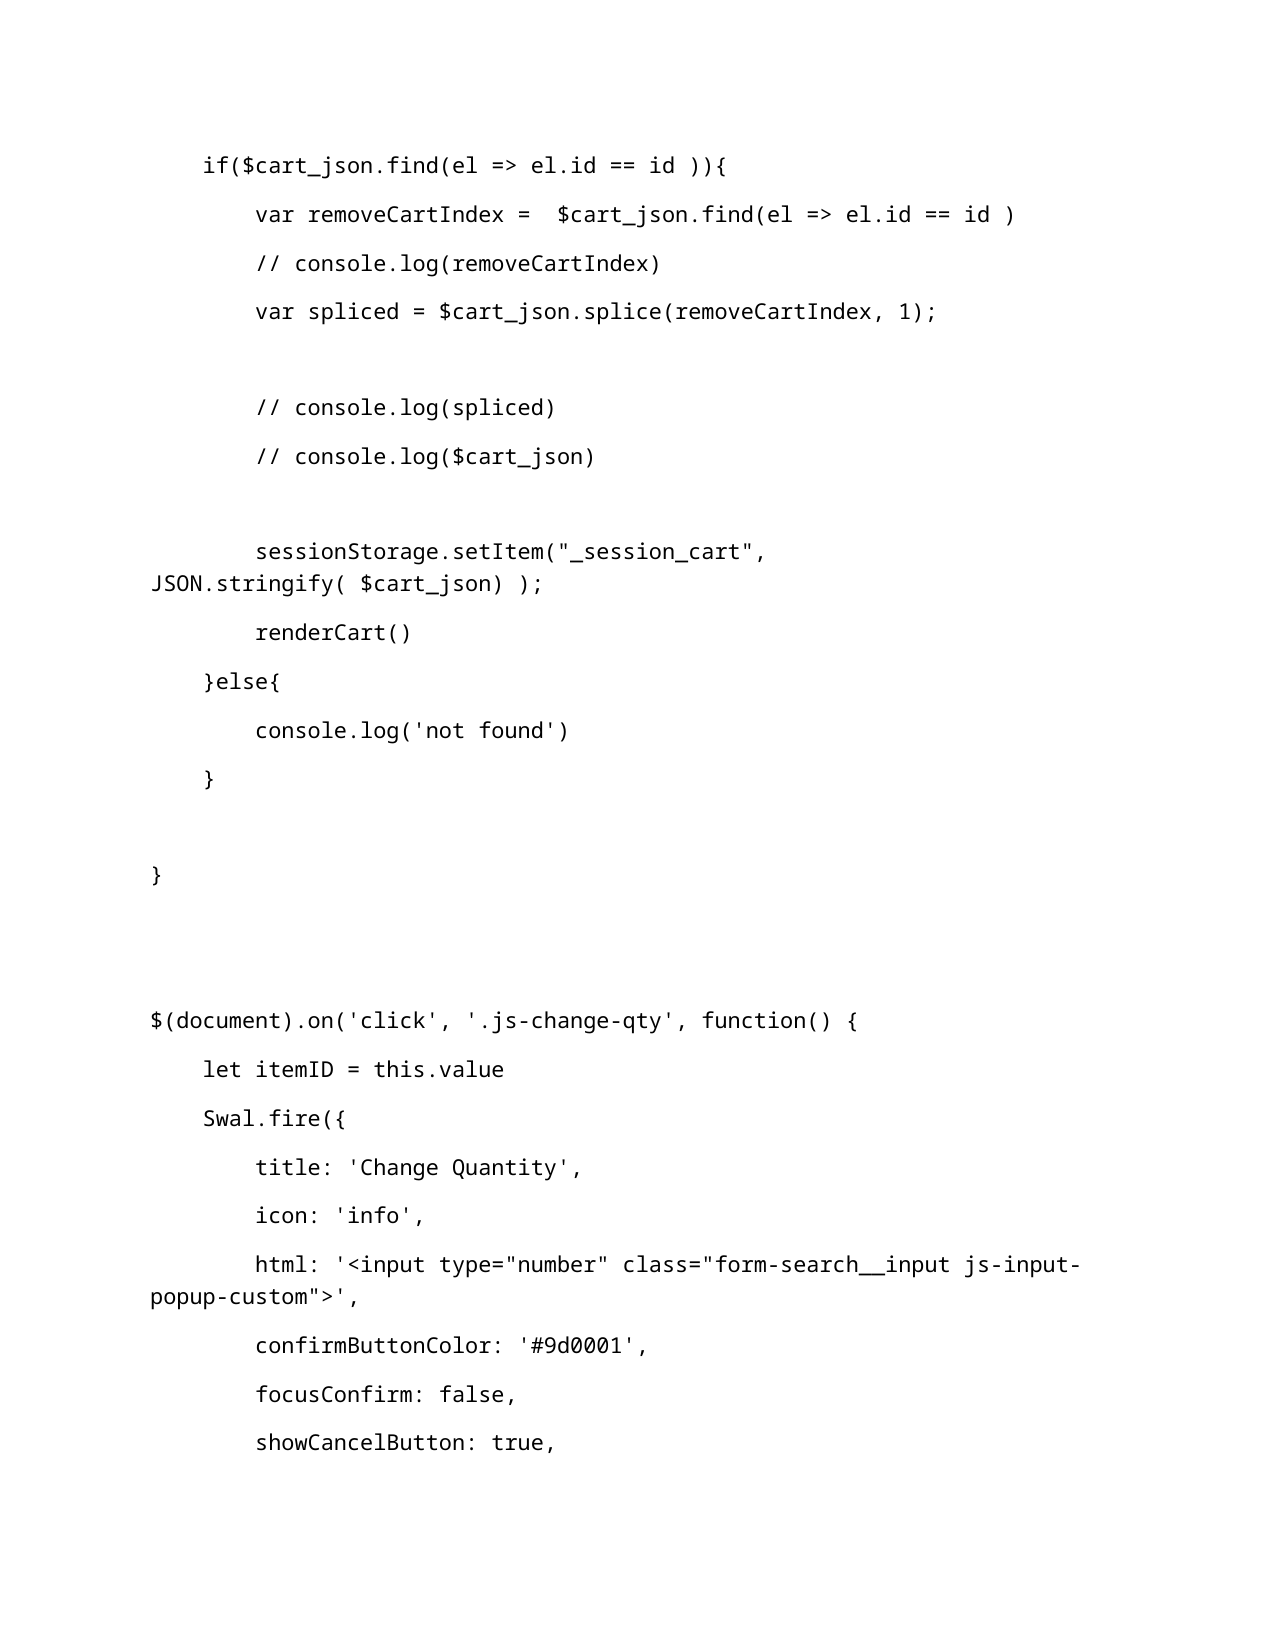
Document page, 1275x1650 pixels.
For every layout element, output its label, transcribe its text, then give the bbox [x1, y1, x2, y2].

text renderCart() [150, 617, 1125, 647]
text var removeCartIndex = $cart_json.find(el => el.id == id ) [150, 199, 1125, 228]
text $(document).on('click', '.js-change-qty', function() { [150, 1005, 1125, 1035]
text focusConfirm: false, [150, 1378, 1125, 1408]
text var spliced = $cart_json.splice(removeCartIndex, 1); [150, 296, 1125, 326]
text console.log('not found') [150, 714, 1125, 744]
text html: '<input type="number" class="form-search__input js-input-popup-custom">', [150, 1249, 1125, 1311]
text } [150, 763, 1125, 793]
text // console.log(removeCartIndex) [150, 247, 1125, 277]
text sessionStorage.setItem("_session_cart", JSON.stringify( $cart_json) ); [150, 536, 1125, 598]
text title: 'Change Quantity', [150, 1151, 1125, 1181]
text }else{ [150, 666, 1125, 696]
text if($cart_json.find(el => el.id == id )){ [150, 150, 1125, 180]
text Swal.fire({ [150, 1103, 1125, 1132]
text } [150, 859, 1125, 889]
text // console.log(spliced) [150, 392, 1125, 422]
text icon: 'info', [150, 1200, 1125, 1230]
text confirmButtonColor: '#9d0001', [150, 1330, 1125, 1359]
text showCancelButton: true, [150, 1427, 1125, 1457]
text // console.log($cart_json) [150, 441, 1125, 470]
text let itemID = this.value [150, 1054, 1125, 1084]
